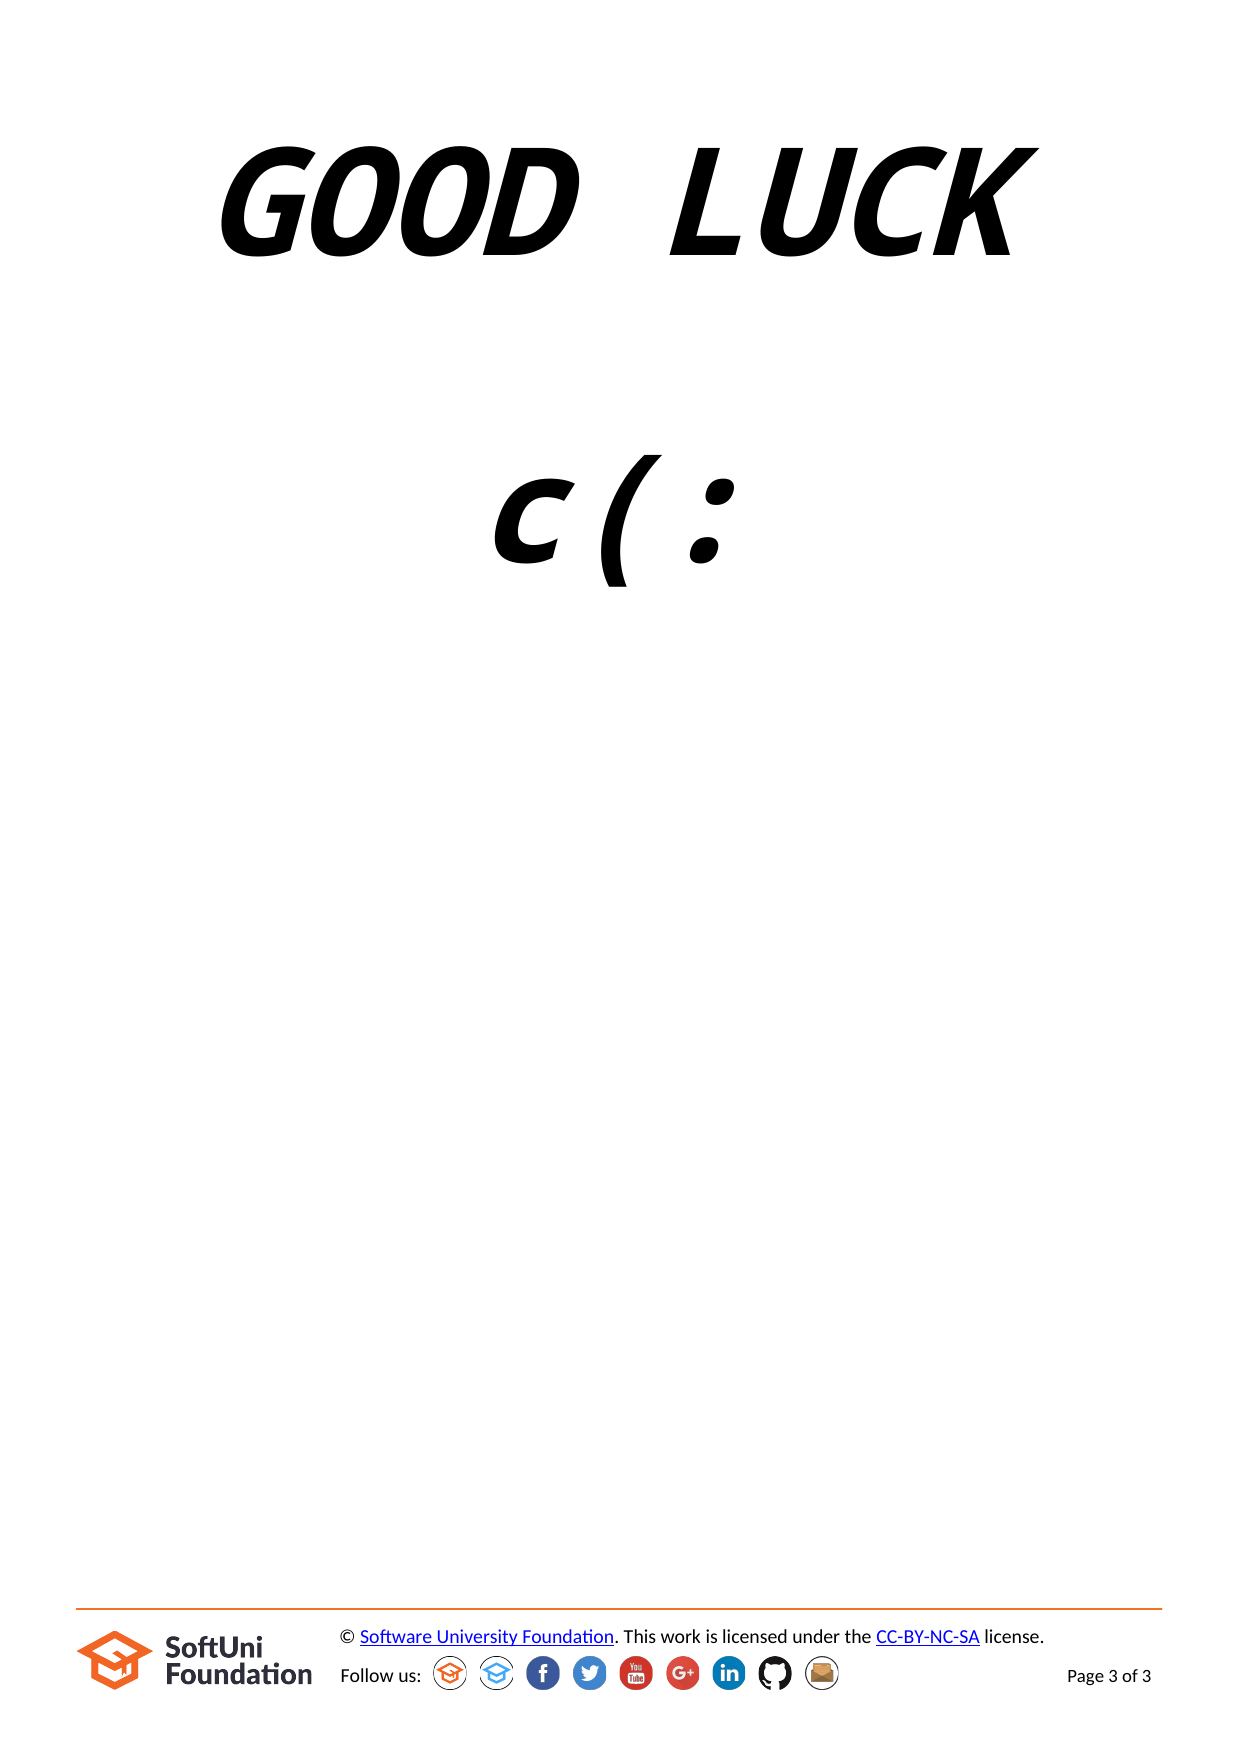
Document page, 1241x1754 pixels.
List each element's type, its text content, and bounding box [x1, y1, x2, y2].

picture [76, 1631, 312, 1690]
picture [758, 1656, 792, 1690]
picture [433, 1656, 467, 1690]
picture [619, 1656, 653, 1690]
picture [727, 1670, 738, 1680]
picture [736, 1680, 746, 1690]
picture [805, 1656, 839, 1690]
picture [712, 1680, 722, 1690]
picture [712, 1656, 722, 1666]
picture [666, 1656, 700, 1690]
picture [573, 1656, 607, 1690]
picture [480, 1656, 513, 1690]
picture [736, 1656, 746, 1666]
picture [526, 1656, 560, 1690]
text GOOD LUCK c(: [77, 95, 1163, 606]
